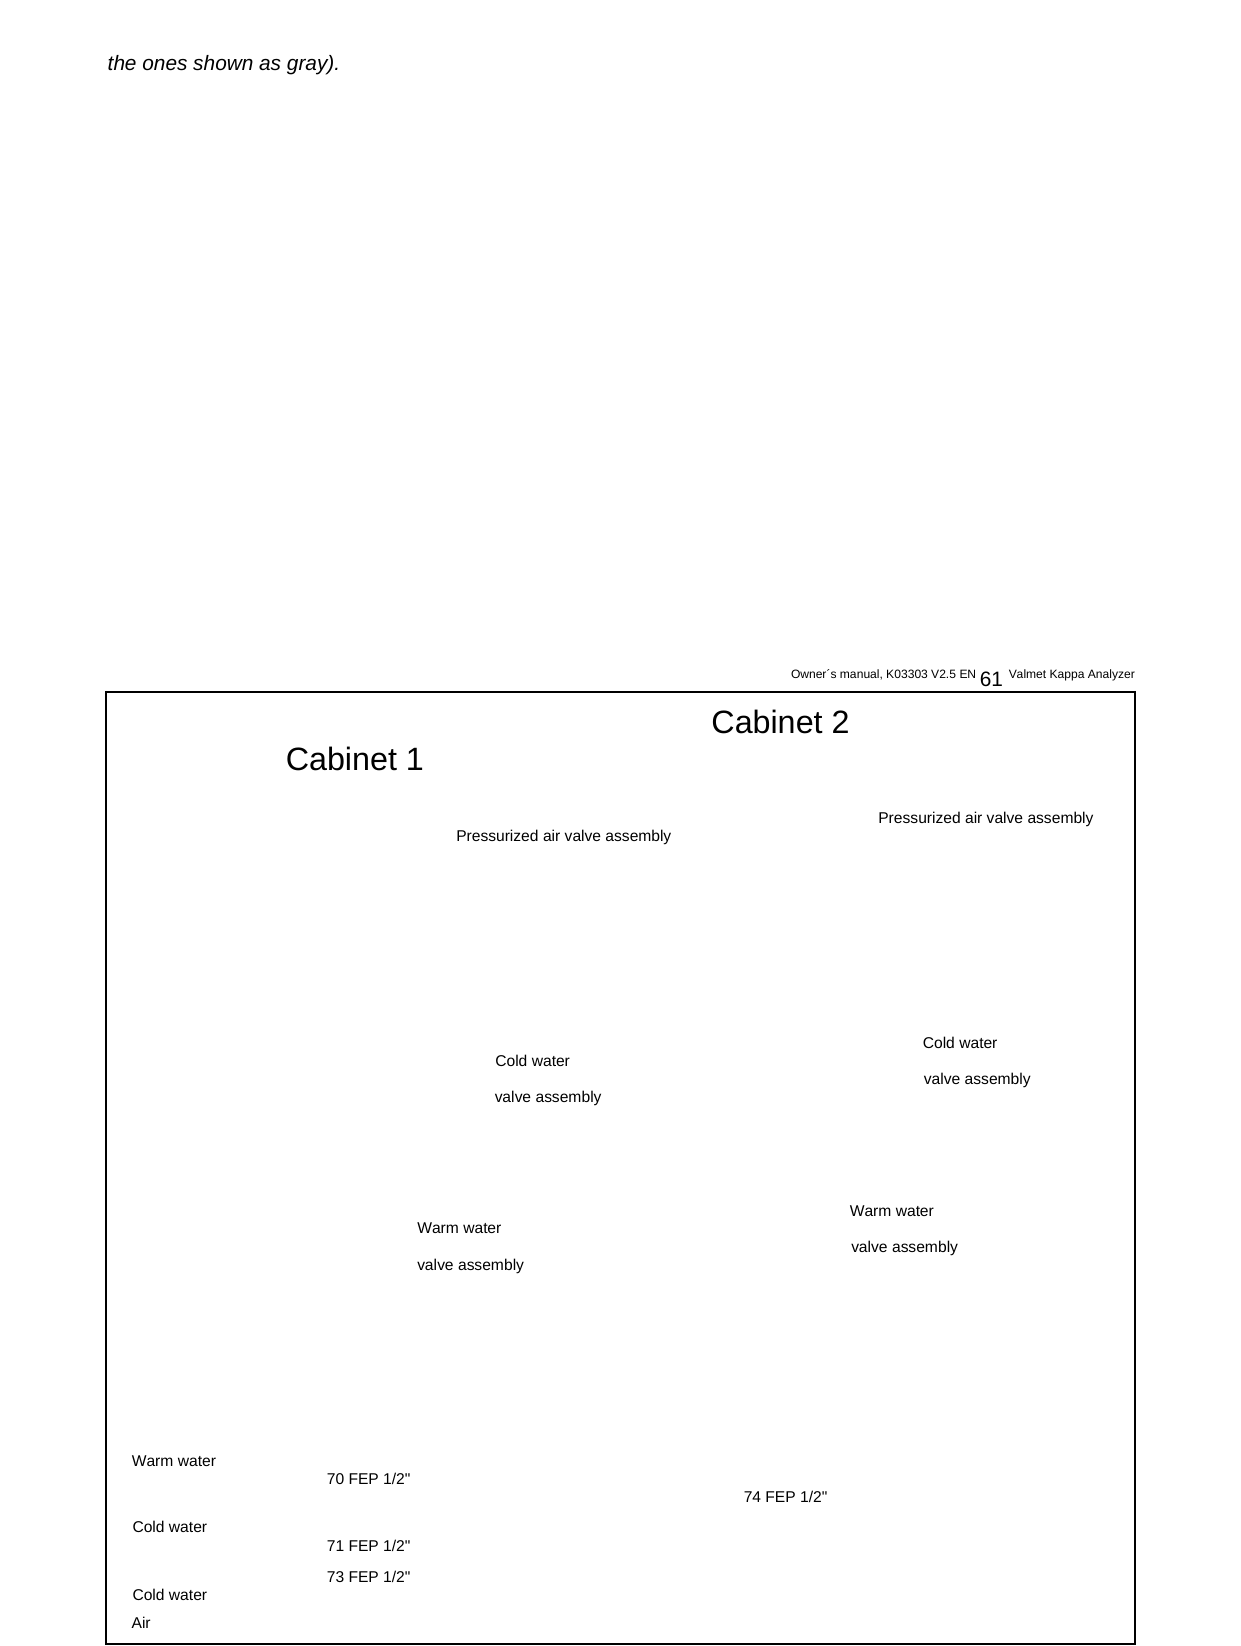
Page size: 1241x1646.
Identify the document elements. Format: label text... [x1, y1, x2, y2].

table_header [107, 693, 1134, 1642]
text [107, 51, 1135, 75]
text Owner´s manual, K03303 V2.5 EN 61 Valmet Kappa Analyzer [0, 667, 1134, 691]
